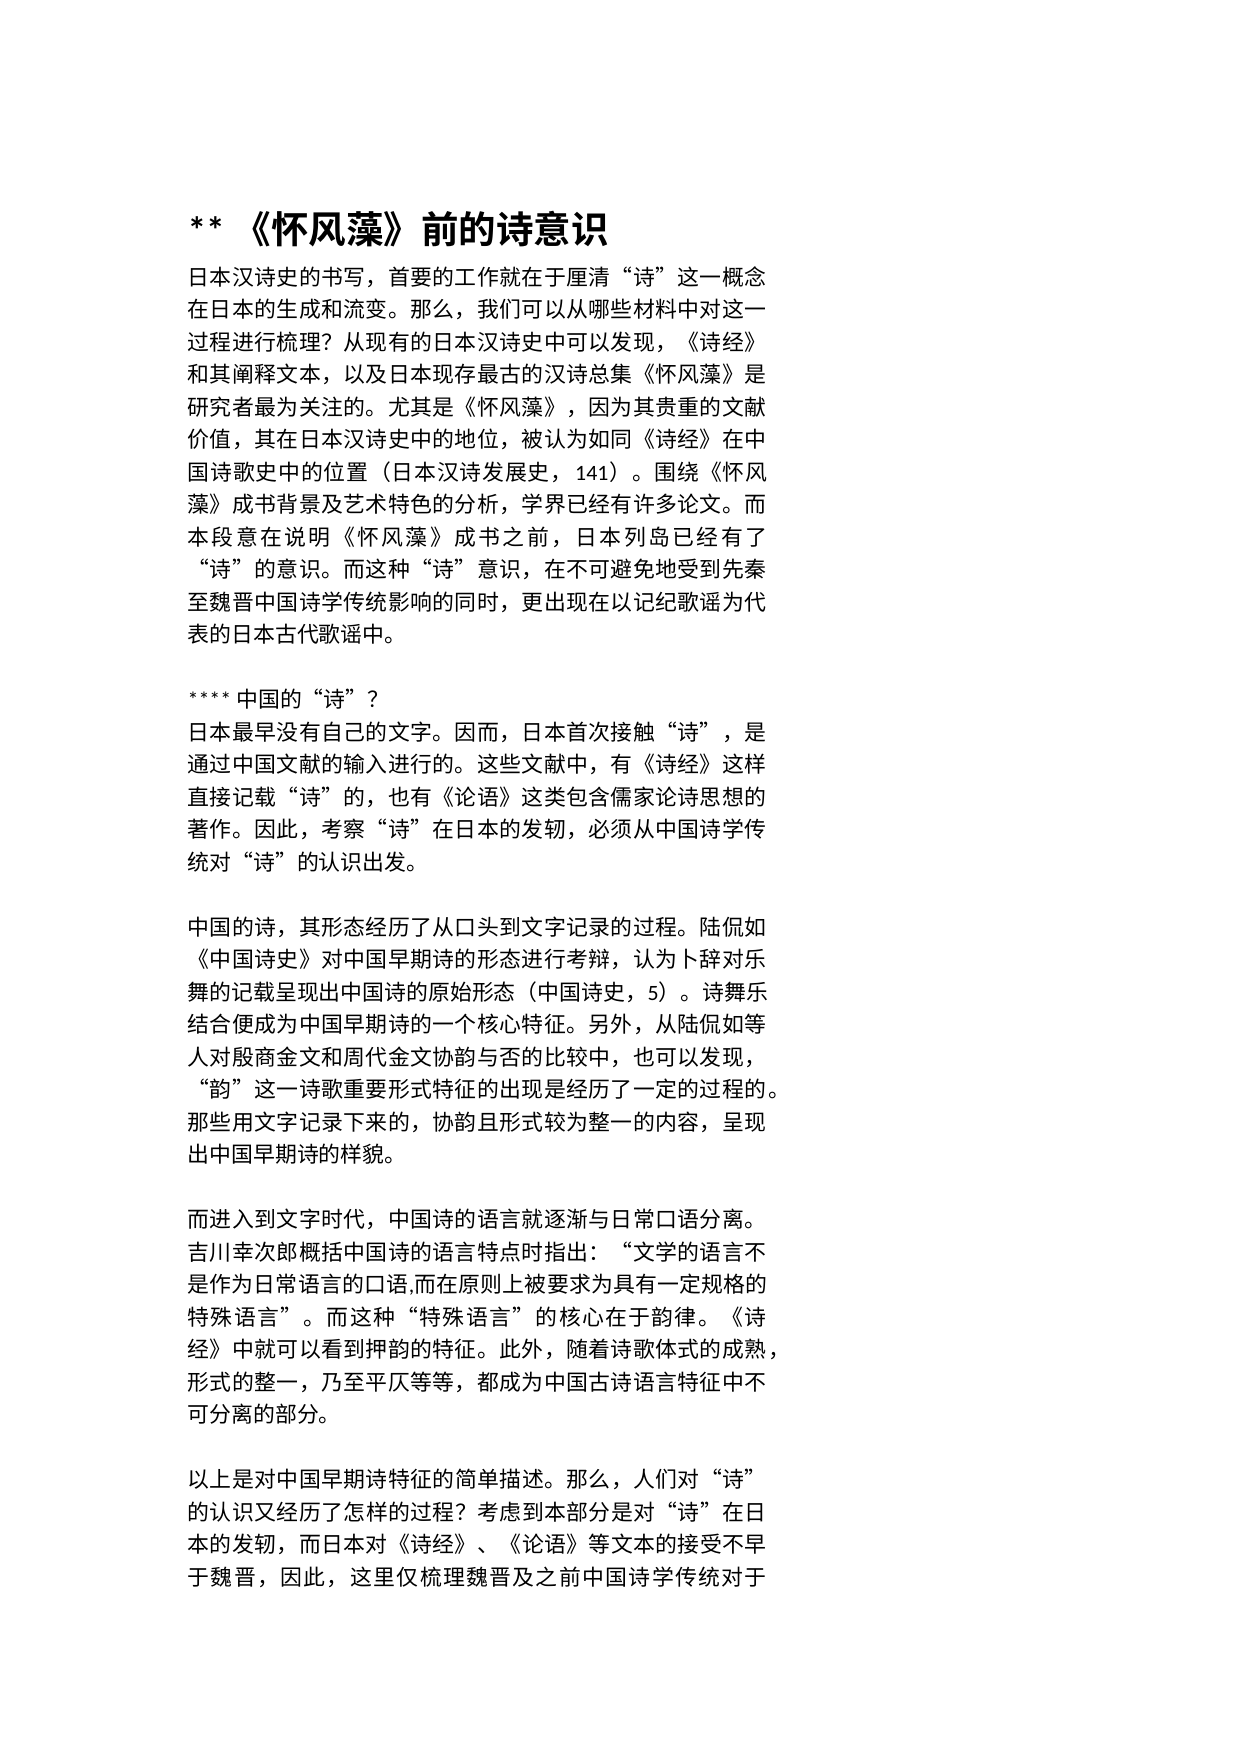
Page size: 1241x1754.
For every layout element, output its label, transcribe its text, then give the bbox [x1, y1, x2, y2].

text **** 中国的“诗”？ [187, 682, 768, 714]
text ** 《怀风藻》前的诗意识 [187, 194, 768, 259]
text 中国的诗，其形态经历了从口头到文字记录的过程。陆侃如《中国诗史》对中国早期诗的形态进行考辩，认为卜辞对乐舞的记载呈现出中国诗的原始形态（中国诗史，5）。诗舞乐结合便成为中国早期诗的一个核心特征。另外，从陆侃如等人对殷商金文和周代金文协韵与否的比较中，也可以发现，“韵”这一诗歌重要形式特征的出现是经历了一定的过程的。那些用文字记录下来的，协韵且形式较为整一的内容，呈现出中国早期诗的样貌。 [187, 909, 768, 1169]
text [187, 1462, 768, 1592]
text 日本汉诗史的书写，首要的工作就在于厘清“诗”这一概念在日本的生成和流变。那么，我们可以从哪些材料中对这一过程进行梳理？从现有的日本汉诗史中可以发现，《诗经》和其阐释文本，以及日本现存最古的汉诗总集《怀风藻》是研究者最为关注的。尤其是《怀风藻》，因为其贵重的文献价值，其在日本汉诗史中的地位，被认为如同《诗经》在中国诗歌史中的位置（日本汉诗发展史，141）。围绕《怀风藻》成书背景及艺术特色的分析，学界已经有许多论文。而本段意在说明《怀风藻》成书之前，日本列岛已经有了“诗”的意识。而这种“诗”意识，在不可避免地受到先秦至魏晋中国诗学传统影响的同时，更出现在以记纪歌谣为代表的日本古代歌谣中。 [187, 259, 768, 649]
text 而进入到文字时代，中国诗的语言就逐渐与日常口语分离。吉川幸次郎概括中国诗的语言特点时指出：“文学的语言不是作为日常语言的口语,而在原则上被要求为具有一定规格的特殊语言”。而这种“特殊语言”的核心在于韵律。《诗经》中就可以看到押韵的特征。此外，随着诗歌体式的成熟，形式的整一，乃至平仄等等，都成为中国古诗语言特征中不可分离的部分。 [187, 1202, 768, 1429]
text 日本最早没有自己的文字。因而，日本首次接触“诗”，是通过中国文献的输入进行的。这些文献中，有《诗经》这样直接记载“诗”的，也有《论语》这类包含儒家论诗思想的著作。因此，考察“诗”在日本的发轫，必须从中国诗学传统对“诗”的认识出发。 [187, 714, 768, 877]
